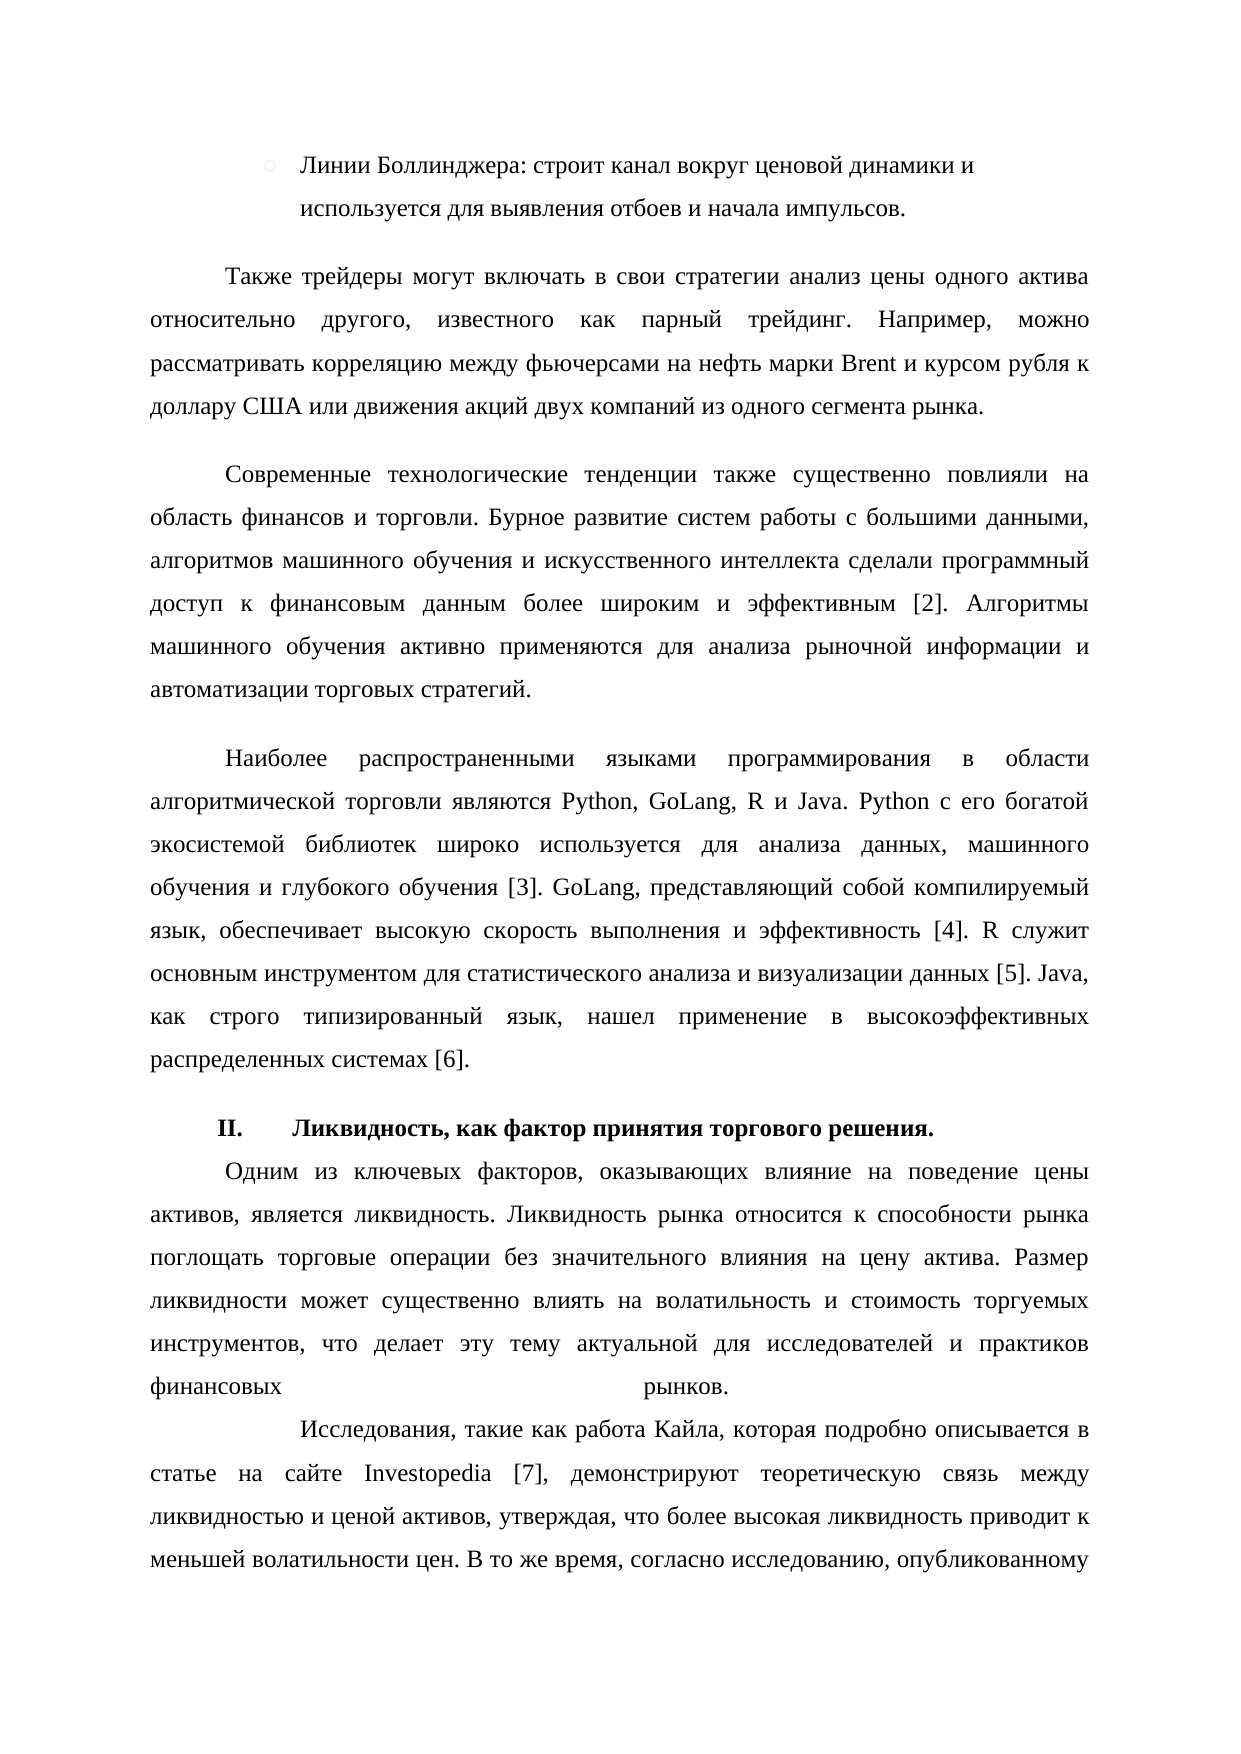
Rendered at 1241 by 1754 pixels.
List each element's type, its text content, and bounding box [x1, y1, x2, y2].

list Линии Боллинджера: строит канал вокруг ценовой динамики и используется для выявления отбоев и начала импульсов. [262, 150, 1090, 222]
text Современные технологические тенденции также существенно повлияли на область финансов и торговли. Бурное развитие систем работы с большими данными, алгоритмов машинного обучения и искусственного интеллекта сделали программный доступ к финансовым данным более широким и эффективным [2]. Алгоритмы машинного обучения активно применяются для анализа рыночной информации и автоматизации торговых стратегий. [150, 459, 1090, 703]
text Также трейдеры могут включать в свои стратегии анализ цены одного актива относительно другого, известного как парный трейдинг. Например, можно рассматривать корреляцию между фьючерсами на нефть марки Brent и курсом рубля к доллару США или движения акций двух компаний из одного сегмента рынка. [150, 261, 1090, 419]
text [150, 1156, 1090, 1573]
list Ликвидность, как фактор принятия торгового решения. [61, 1113, 1090, 1141]
text Наиболее распространенными языками программирования в области алгоритмической торговли являются Python, GoLang, R и Java. Python с его богатой экосистемой библиотек широко используется для анализа данных, машинного обучения и глубокого обучения [3]. GoLang, представляющий собой компилируемый язык, обеспечивает высокую скорость выполнения и эффективность [4]. R служит основным инструментом для статистического анализа и визуализации данных [5]. Java, как строго типизированный язык, нашел применение в высокоэффективных распределенных системах [6]. [150, 743, 1090, 1073]
